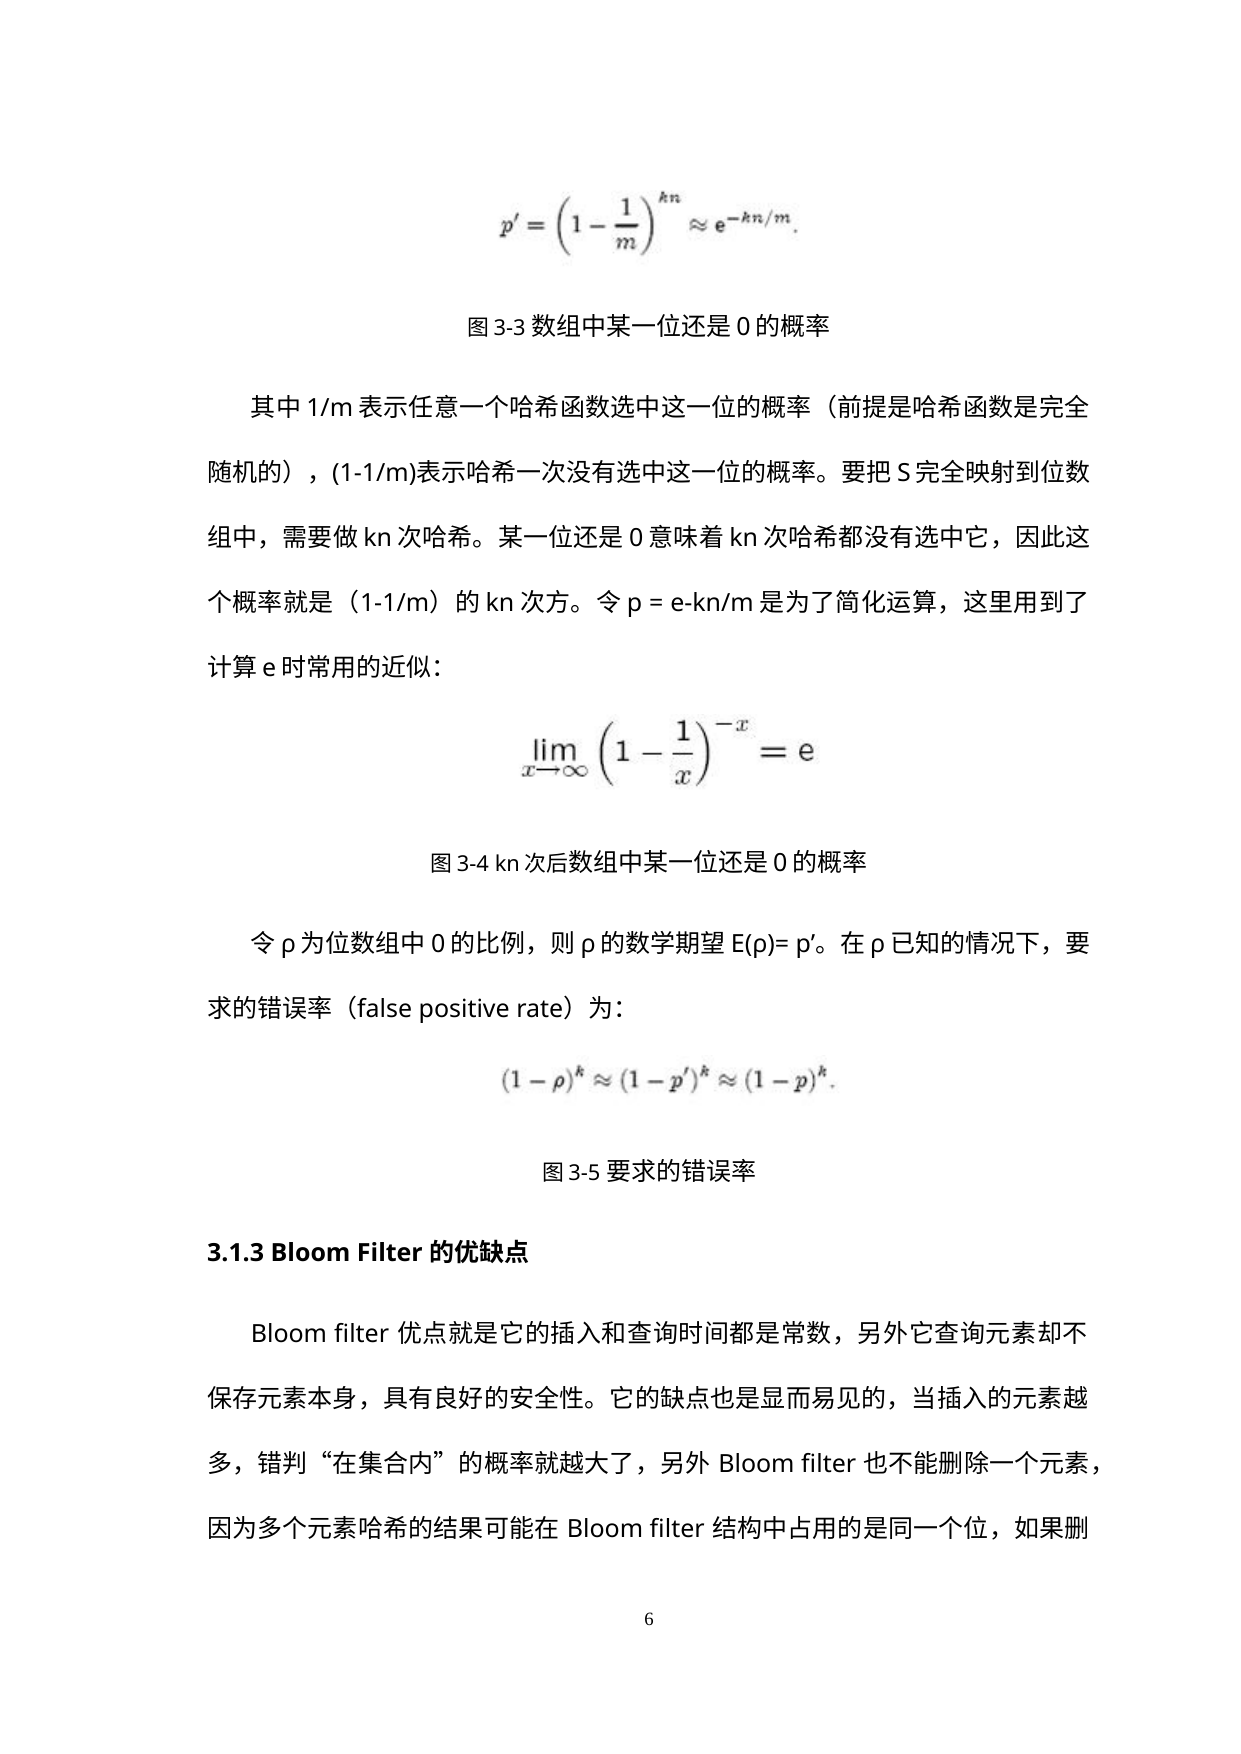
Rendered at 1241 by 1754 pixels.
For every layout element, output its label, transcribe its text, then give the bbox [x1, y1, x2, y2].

text 3.1.3 Bloom Filter 的优缺点 [207, 1218, 1091, 1283]
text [207, 1299, 1091, 1559]
picture [489, 1055, 852, 1106]
text 令ρ为位数组中0的比例，则ρ的数学期望E(ρ)= p’。在ρ已知的情况下，要求的错误率（false positive rate）为： [207, 909, 1091, 1039]
text 其中1/m表示任意一个哈希函数选中这一位的概率（前提是哈希函数是完全随机的），(1-1/m)表示哈希一次没有选中这一位的概率。要把S完全映射到位数组中，需要做kn次哈希。某一位还是0意味着kn次哈希都没有选中它，因此这个概率就是（1-1/m）的kn次方。令p = e-kn/m是为了简化运算，这里用到了计算e时常用的近似： [207, 373, 1091, 698]
picture [486, 178, 812, 271]
text 图3-3 数组中某一位还是0的概率 [207, 292, 1091, 357]
picture [507, 714, 834, 791]
text 图3-5 要求的错误率 [207, 1137, 1091, 1202]
text 图3-4 kn次后数组中某一位还是0的概率 [207, 828, 1091, 893]
